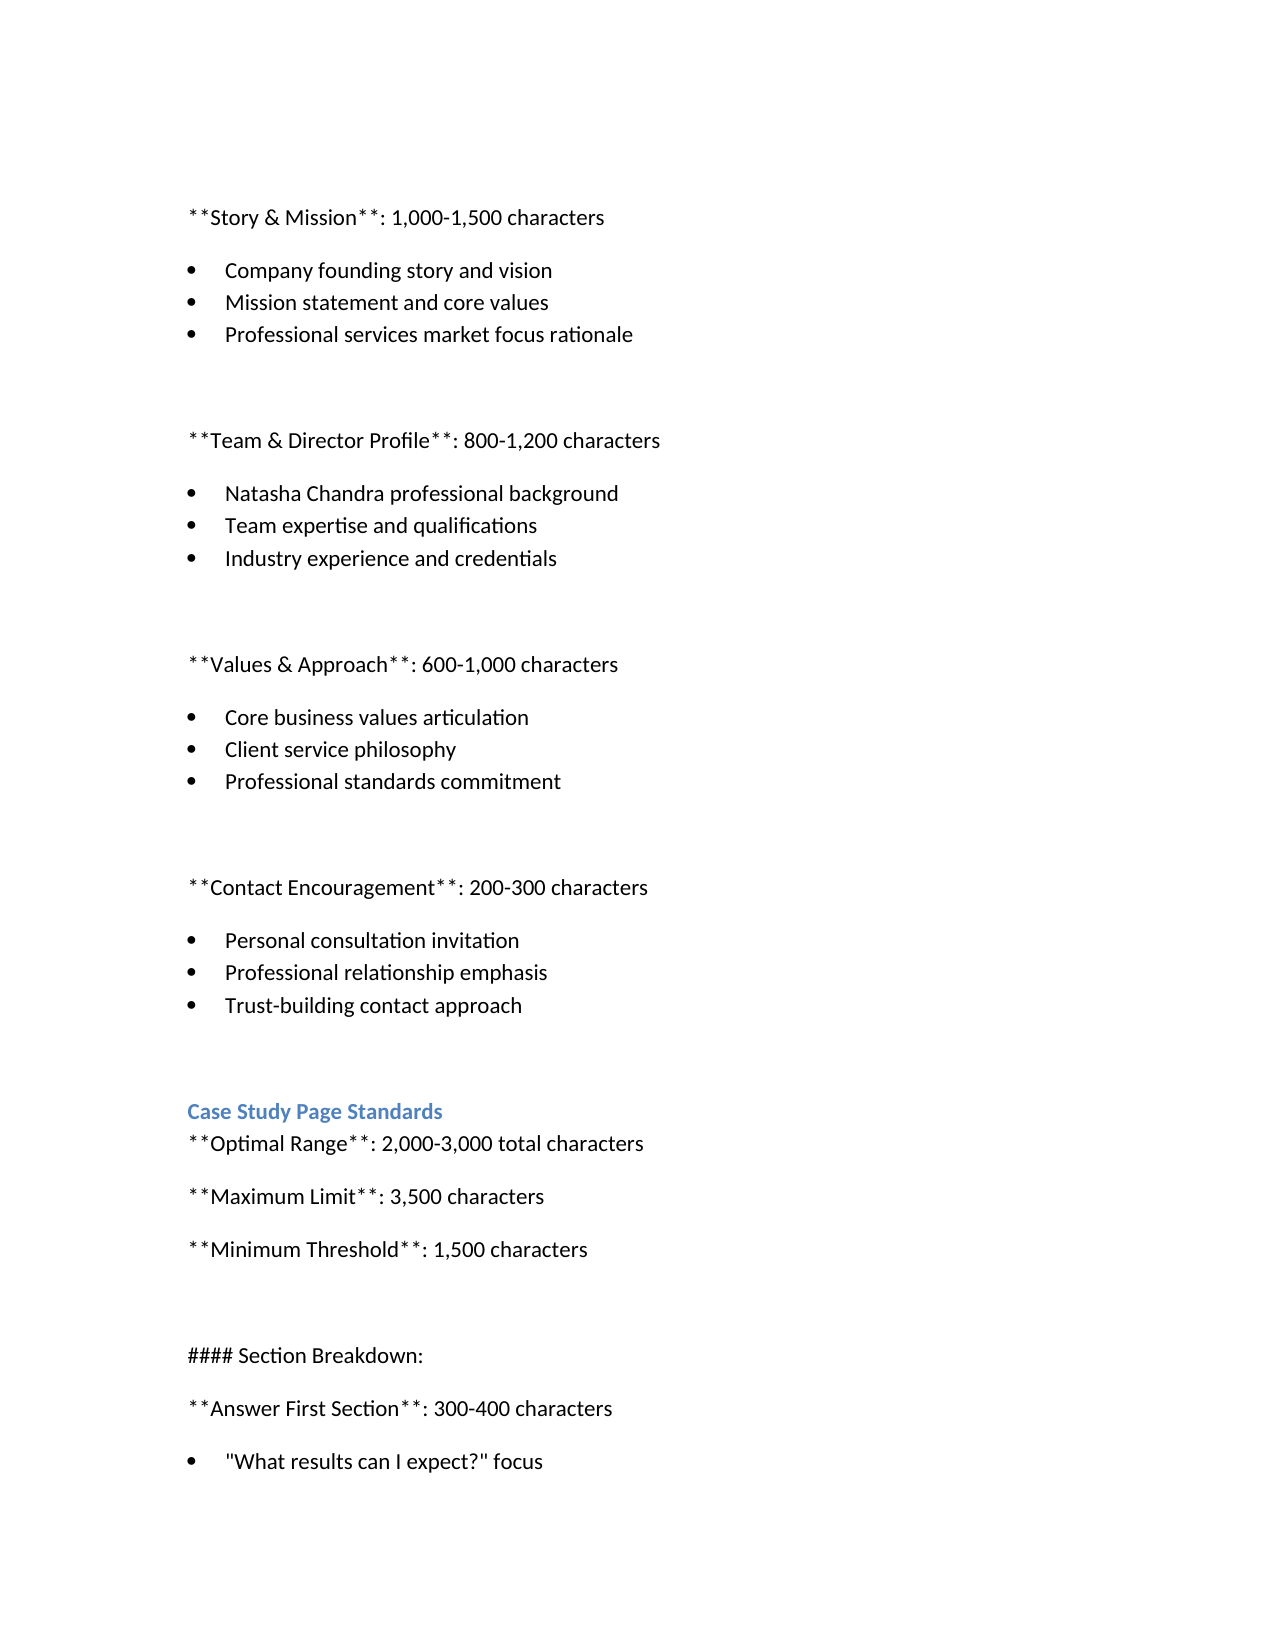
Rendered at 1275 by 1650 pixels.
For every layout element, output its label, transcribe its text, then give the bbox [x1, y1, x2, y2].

list Client service philosophy [187, 735, 1087, 763]
list Mission statement and core values [187, 288, 1087, 316]
text **Team & Director Profile**: 800-1,200 characters [187, 426, 1087, 454]
text **Optimal Range**: 2,000-3,000 total characters [187, 1129, 1087, 1157]
list Professional standards commitment [187, 767, 1087, 795]
list Company founding story and vision [187, 256, 1087, 284]
list Professional services market focus rationale [187, 320, 1087, 348]
text #### Section Breakdown: [187, 1341, 1087, 1369]
text **Minimum Threshold**: 1,500 characters [187, 1235, 1087, 1263]
text **Story & Mission**: 1,000-1,500 characters [187, 203, 1087, 231]
list Personal consultation invitation [187, 926, 1087, 954]
list Trust-building contact approach [187, 991, 1087, 1019]
text **Contact Encouragement**: 200-300 characters [187, 873, 1087, 901]
text **Maximum Limit**: 3,500 characters [187, 1182, 1087, 1210]
subtitle Case Study Page Standards [187, 1097, 1087, 1125]
list Professional relationship emphasis [187, 958, 1087, 987]
list "What results can I expect?" focus [187, 1447, 1087, 1475]
list Core business values articulation [187, 703, 1087, 731]
list Natasha Chandra professional background [187, 479, 1087, 507]
text **Answer First Section**: 300-400 characters [187, 1394, 1087, 1422]
list Team expertise and qualifications [187, 512, 1087, 540]
text **Values & Approach**: 600-1,000 characters [187, 650, 1087, 678]
list Industry experience and credentials [187, 544, 1087, 572]
